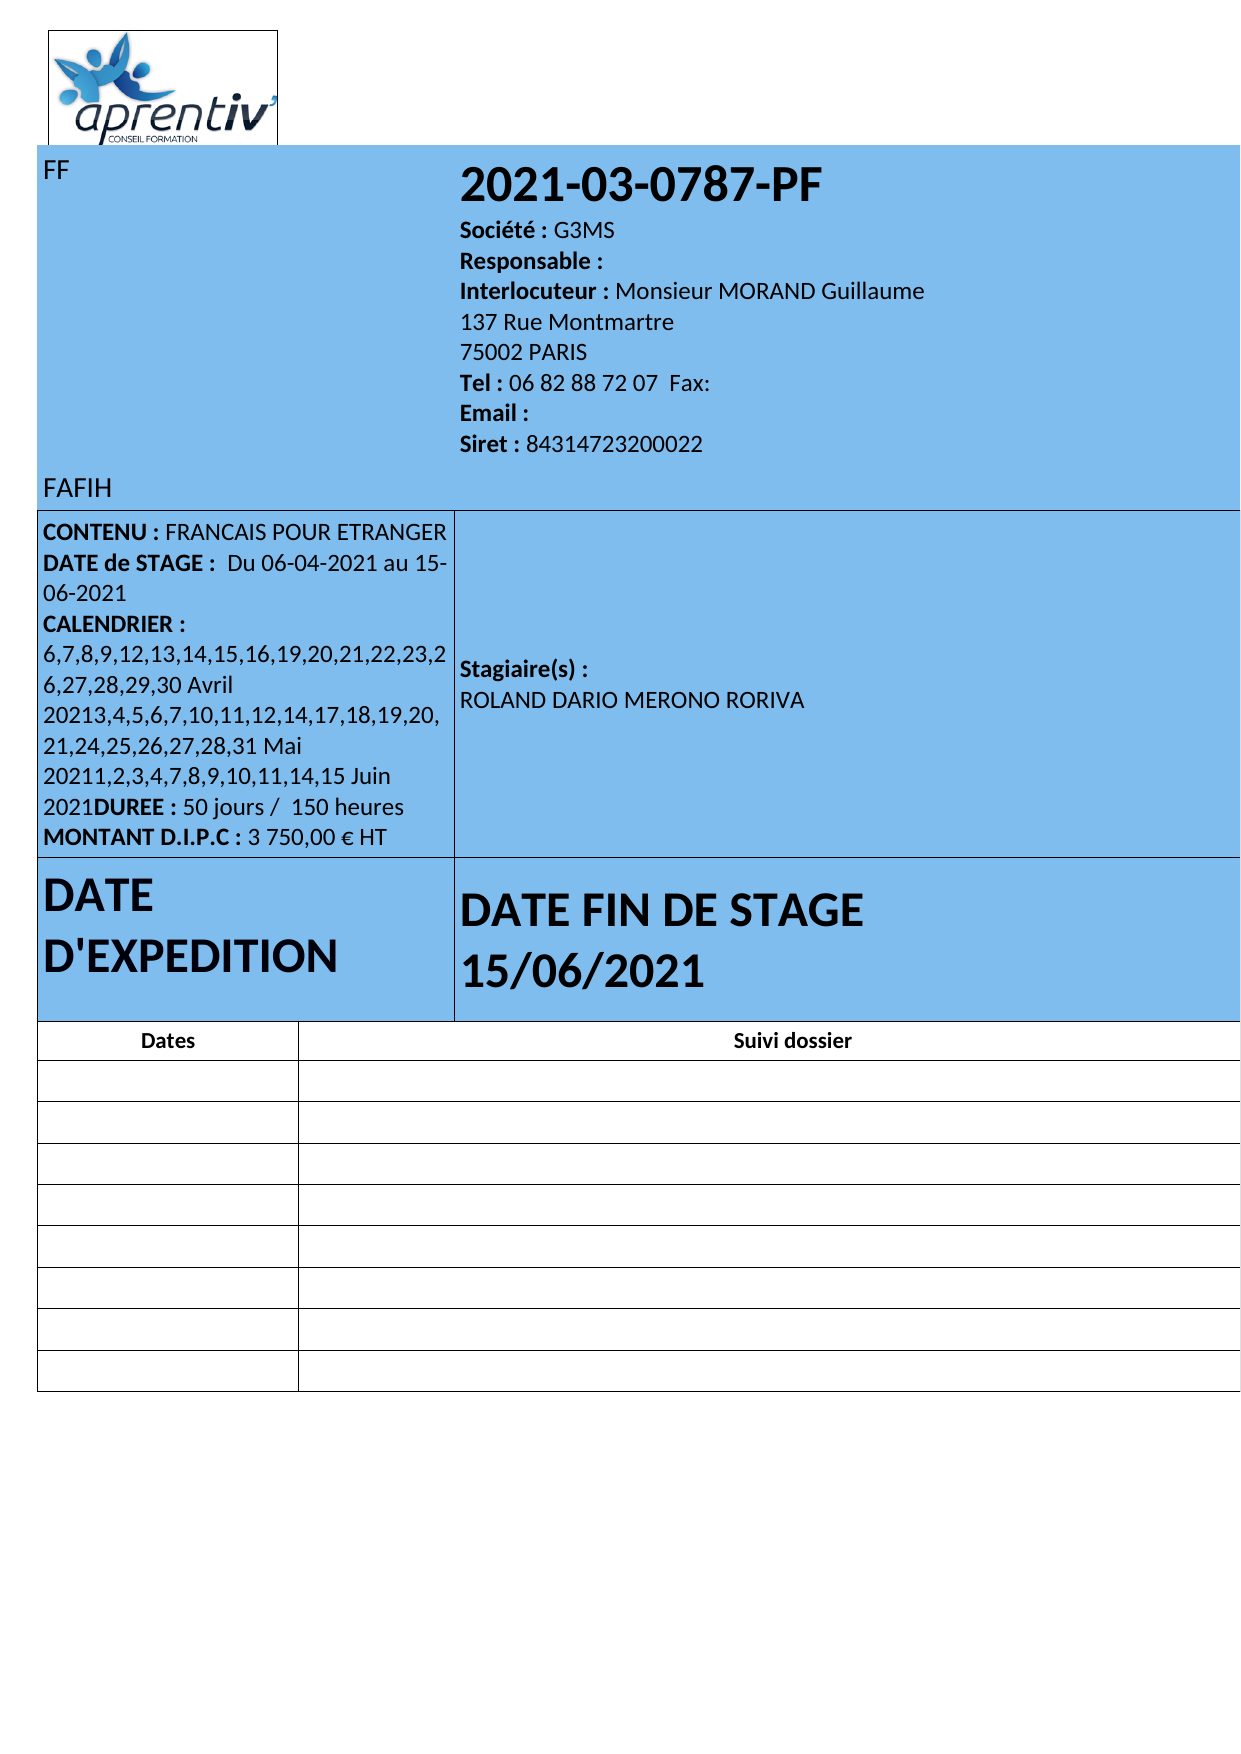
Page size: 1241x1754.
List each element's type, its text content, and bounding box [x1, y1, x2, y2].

picture [49, 31, 277, 145]
table_cell [38, 1309, 298, 1350]
table_cell [299, 1309, 1240, 1350]
table_header FF [38, 146, 454, 464]
table_cell CONTENU : FRANCAIS POUR ETRANGERDATE de STAGE : Du 06-04-2021 au 15-06-2021CALENDRIER : 6,7,8,9,12,13,14,15,16,19,20,21,22,23,26,27,28,29,30 Avril 2021DUREE : 50 jours / 150 heuresMONTANT D.I.P.C : 3 750,00 € HT [38, 511, 454, 857]
table_cell [299, 1268, 1240, 1308]
table_cell [299, 1351, 1240, 1391]
table_cell [299, 1185, 1240, 1225]
table_cell [299, 1226, 1240, 1267]
table_header Suivi dossier [299, 1022, 1240, 1059]
table_cell FAFIH [38, 465, 1240, 510]
table_header Dates [38, 1022, 298, 1059]
table_cell [38, 1226, 298, 1267]
table_cell DATE D'EXPEDITION [38, 858, 454, 1021]
table_cell Stagiaire(s) : ROLAND DARIO MERONO RORIVA [455, 511, 1240, 857]
table_cell [38, 1185, 298, 1225]
table_cell [299, 1102, 1240, 1142]
table_cell [299, 1144, 1240, 1184]
table_cell [299, 1061, 1240, 1101]
table_cell [38, 1102, 298, 1142]
table_cell [38, 1144, 298, 1184]
table_cell [38, 1351, 298, 1391]
table_cell [38, 1268, 298, 1308]
table_header 2021-03-0787-PFSociété : G3MSResponsable : Interlocuteur : Monsieur MORAND Guillaume137 Rue Montmartre75002 PARISTel : 06 82 88 72 07 Fax: Email : Siret : 84314723200022 [455, 146, 1240, 464]
table_cell [38, 1061, 298, 1101]
table_cell DATE FIN DE STAGE 15/06/2021 [455, 858, 1240, 1021]
